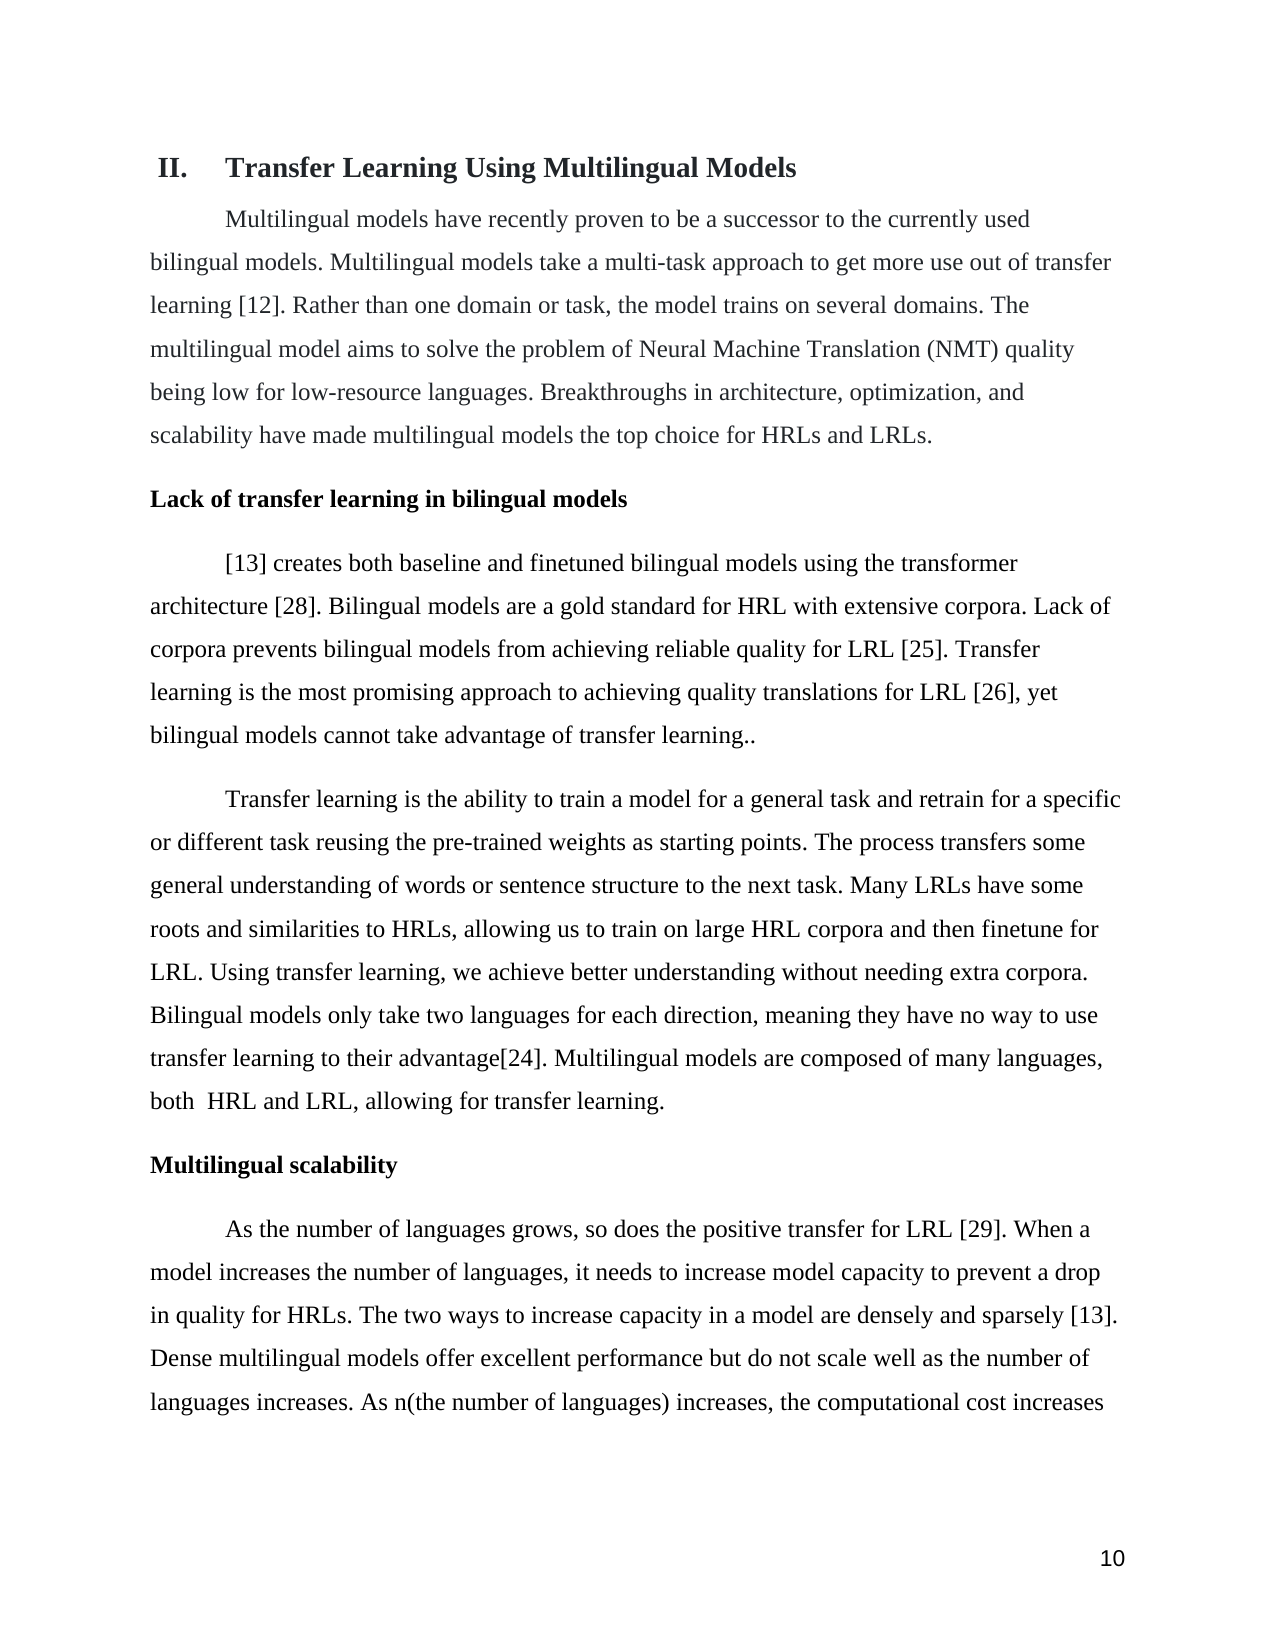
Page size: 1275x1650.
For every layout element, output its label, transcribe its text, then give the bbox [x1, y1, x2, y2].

text [13] creates both baseline and finetuned bilingual models using the transformer architecture [28]. Bilingual models are a gold standard for HRL with extensive corpora. Lack of corpora prevents bilingual models from achieving reliable quality for LRL [25]. Transfer learning is the most promising approach to achieving quality translations for LRL [26], yet bilingual models cannot take advantage of transfer learning.. [150, 548, 1125, 749]
text Lack of transfer learning in bilingual models [150, 484, 1125, 513]
text Multilingual scalability [150, 1150, 1125, 1179]
text Multilingual models have recently proven to be a successor to the currently used bilingual models. Multilingual models take a multi-task approach to get more use out of transfer learning [12]. Rather than one domain or task, the model trains on several domains. The multilingual model aims to solve the problem of Neural Machine Translation (NMT) quality being low for low-resource languages. Breakthroughs in architecture, optimization, and scalability have made multilingual models the top choice for HRLs and LRLs. [150, 204, 1125, 449]
text Transfer learning is the ability to train a model for a general task and retrain for a specific or different task reusing the pre-trained weights as starting points. The process transfers some general understanding of words or sentence structure to the next task. Many LRLs have some roots and similarities to HRLs, allowing us to train on large HRL corpora and then finetune for LRL. Using transfer learning, we achieve better understanding without needing extra corpora. Bilingual models only take two languages for each direction, meaning they have no way to use transfer learning to their advantage[24]. Multilingual models are composed of many languages, both HRL and LRL, allowing for transfer learning. [150, 784, 1125, 1115]
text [150, 1214, 1125, 1415]
subtitle Transfer Learning Using Multilingual Models [187, 150, 1125, 183]
